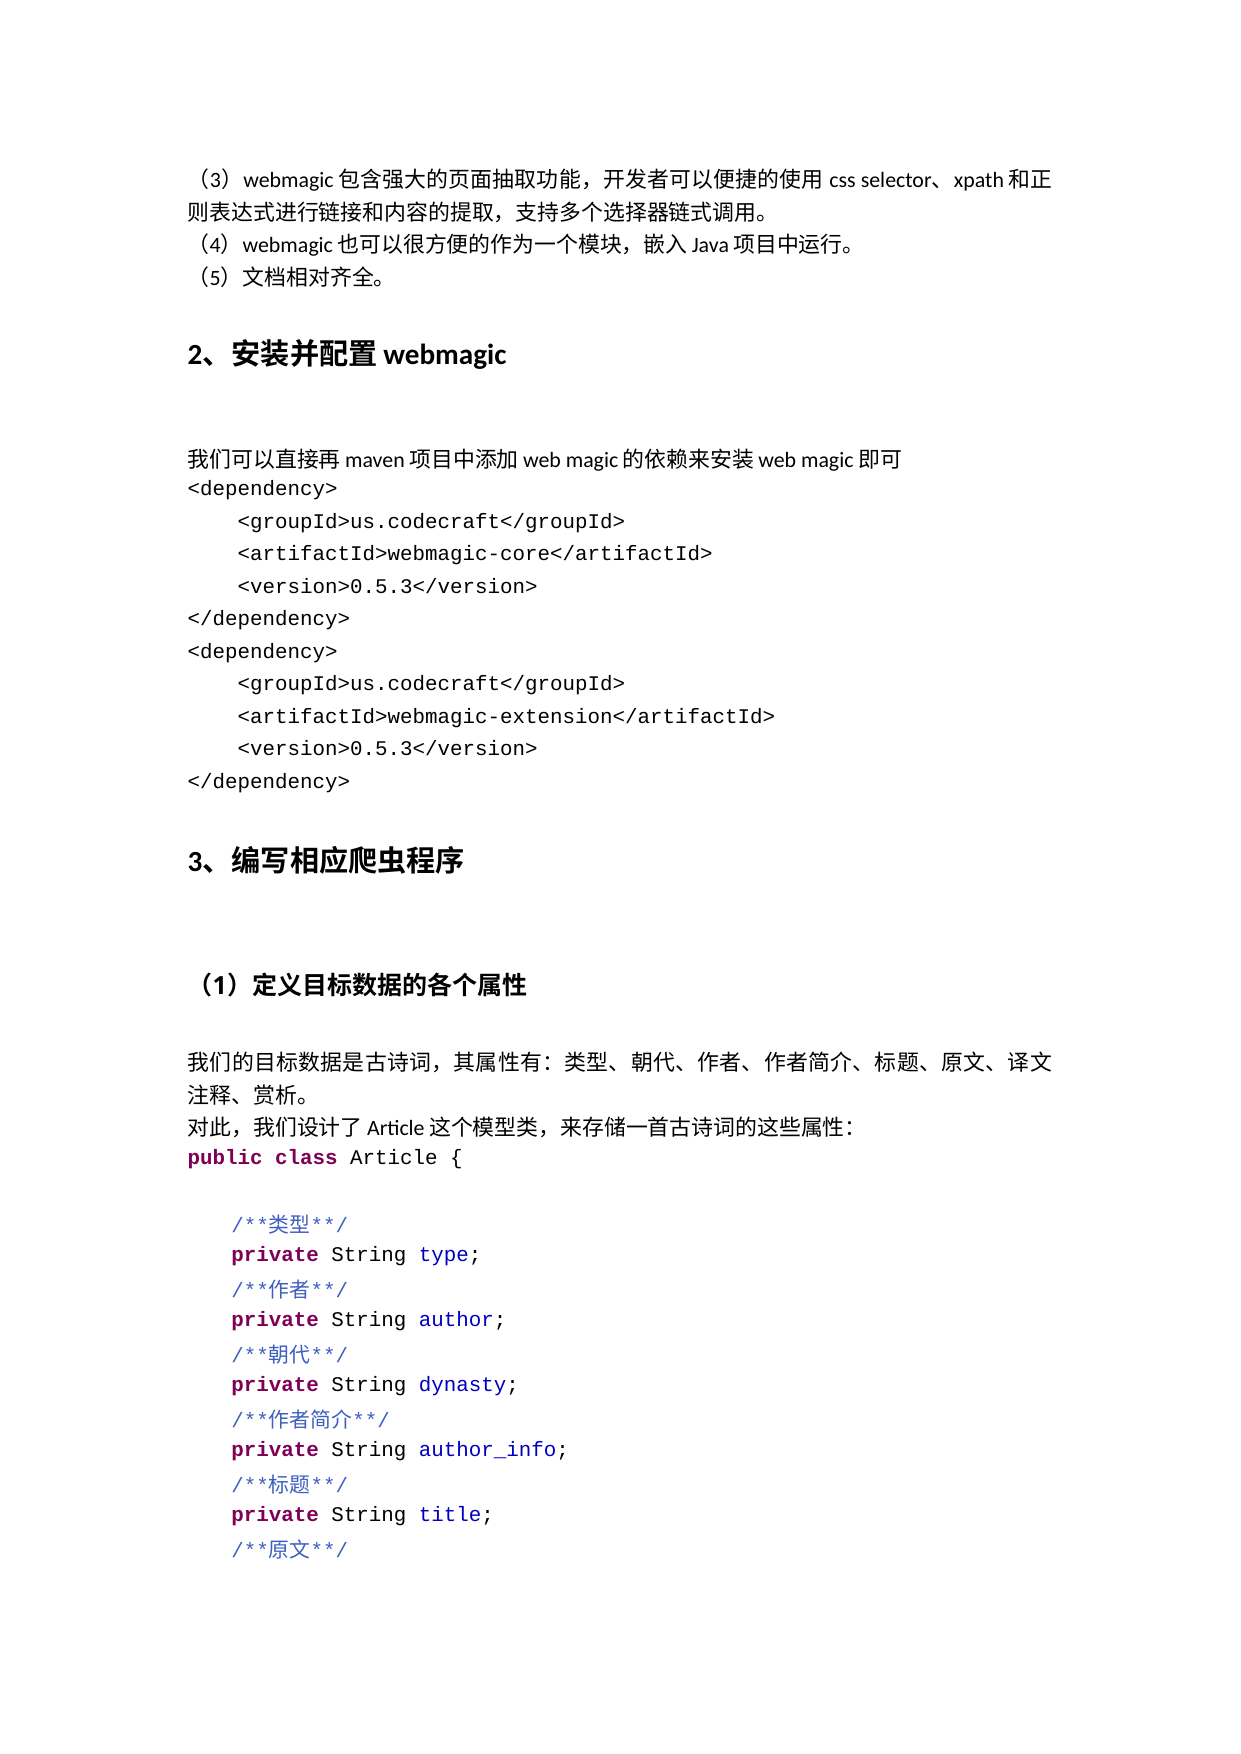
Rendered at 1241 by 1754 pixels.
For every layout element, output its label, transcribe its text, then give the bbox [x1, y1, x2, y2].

text <artifactId>webmagic-core</artifactId> [187, 539, 1053, 572]
text <artifactId>webmagic-extension</artifactId> [187, 702, 1053, 734]
text <version>0.5.3</version> [187, 572, 1053, 604]
text </dependency> [187, 604, 1053, 637]
text <groupId>us.codecraft</groupId> [187, 669, 1053, 702]
text /**标题**/ [187, 1467, 1053, 1500]
text private String author_info; [187, 1435, 1053, 1467]
text public class Article { [187, 1142, 1053, 1175]
text private String title; [187, 1500, 1053, 1532]
list （3）webmagic包含强大的页面抽取功能，开发者可以便捷的使用css selector、xpath和正则表达式进行链接和内容的提取，支持多个选择器链式调用。 [187, 162, 1053, 227]
list 我们的目标数据是古诗词，其属性有：类型、朝代、作者、作者简介、标题、原文、译文、注释、赏析。 [187, 1045, 1053, 1110]
subtitle （1）定义目标数据的各个属性 [187, 951, 1053, 1016]
list （5）文档相对齐全。 [187, 259, 1053, 292]
text /**原文**/ [187, 1532, 1053, 1565]
text /**作者**/ [187, 1272, 1053, 1305]
text /**朝代**/ [187, 1337, 1053, 1370]
list 对此，我们设计了Article这个模型类，来存储一首古诗词的这些属性： [187, 1110, 1053, 1142]
text <version>0.5.3</version> [187, 734, 1053, 767]
text <dependency> [187, 637, 1053, 669]
text private String dynasty; [187, 1370, 1053, 1402]
text private String type; [187, 1240, 1053, 1272]
text <dependency> [187, 474, 1053, 507]
list 我们可以直接再maven项目中添加web magic的依赖来安装web magic即可 [187, 442, 1053, 474]
text </dependency> [187, 767, 1053, 799]
text /**作者简介**/ [187, 1402, 1053, 1435]
text private String author; [187, 1305, 1053, 1337]
subtitle 3、编写相应爬虫程序 [187, 826, 1053, 891]
text /**类型**/ [187, 1207, 1053, 1240]
subtitle 2、安装并配置webmagic [187, 319, 1053, 384]
text <groupId>us.codecraft</groupId> [187, 507, 1053, 539]
list （4）webmagic也可以很方便的作为一个模块，嵌入Java项目中运行。 [187, 227, 1053, 259]
